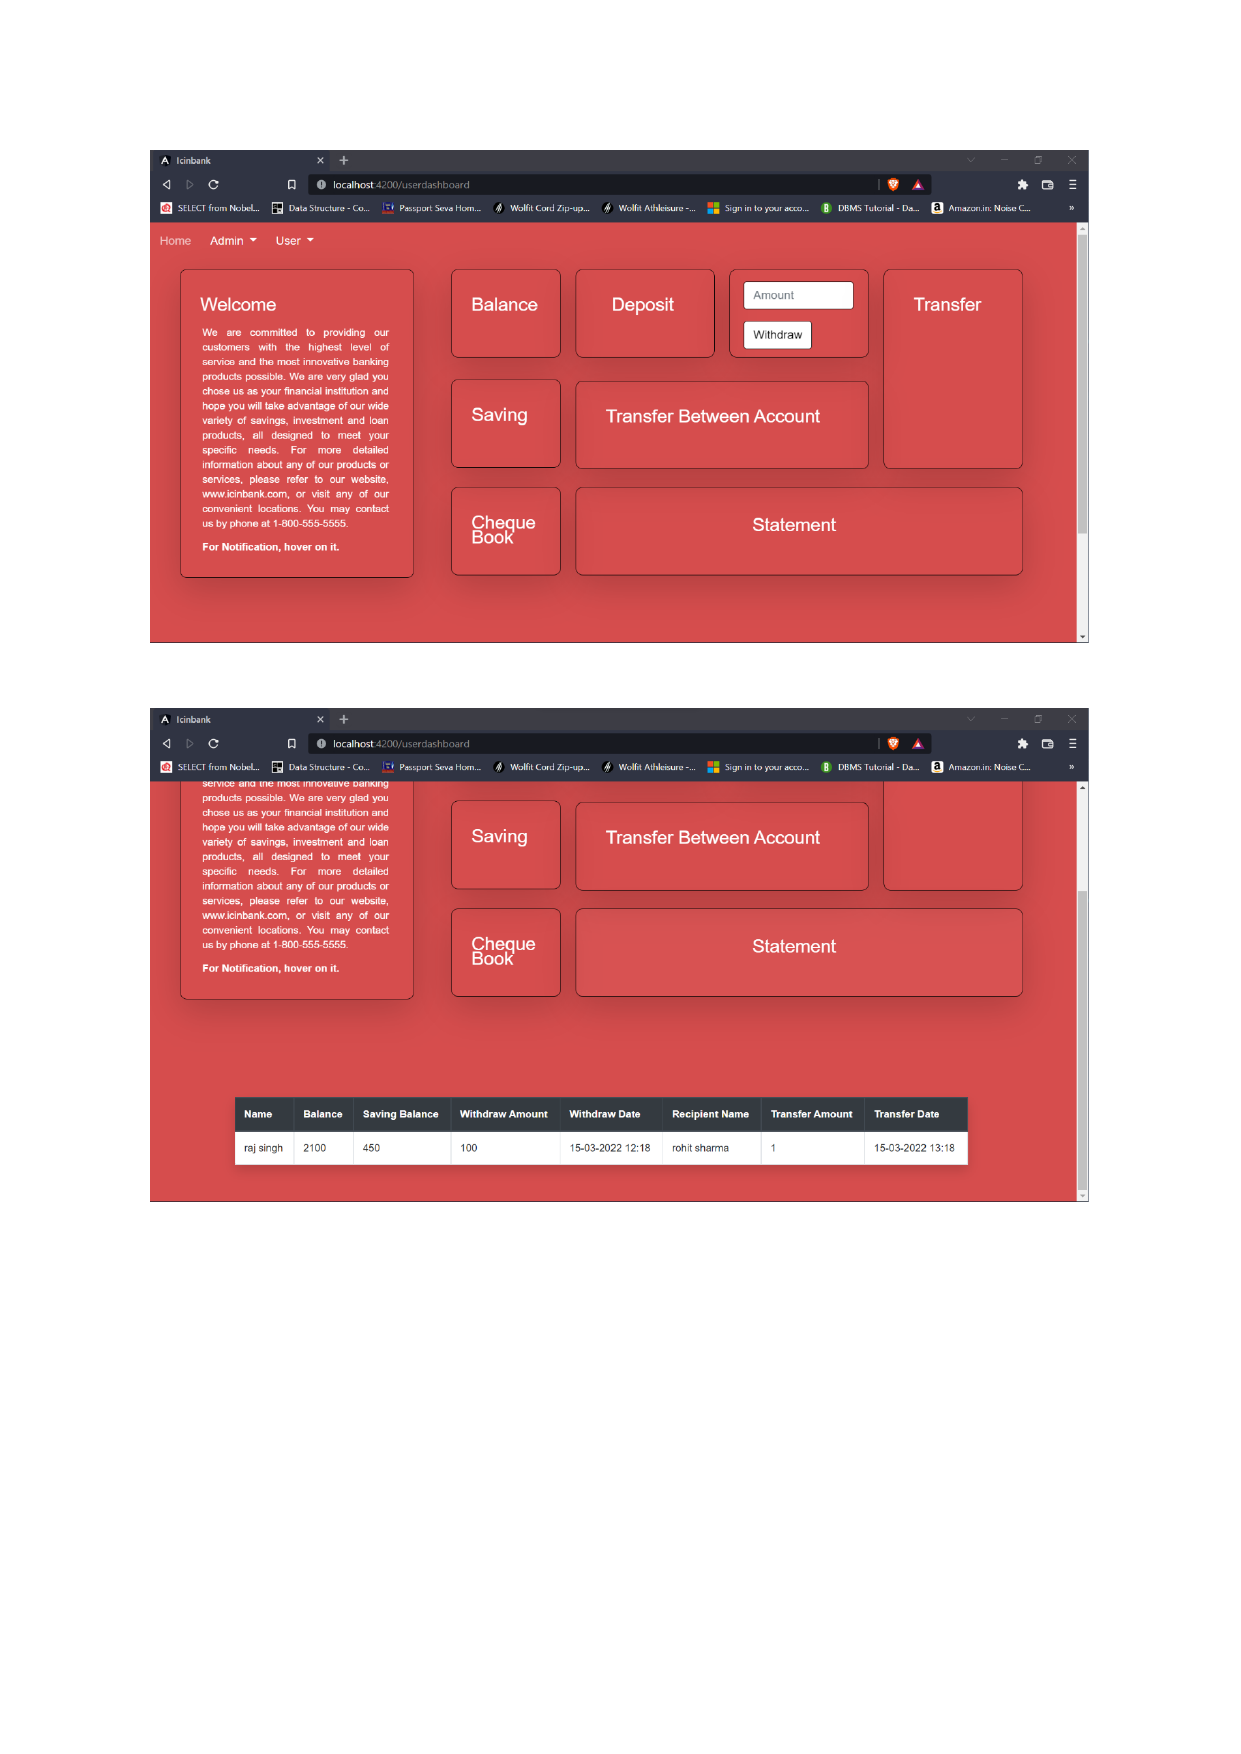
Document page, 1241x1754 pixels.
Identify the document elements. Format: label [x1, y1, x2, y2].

picture [150, 150, 1089, 643]
picture [150, 708, 1089, 1202]
